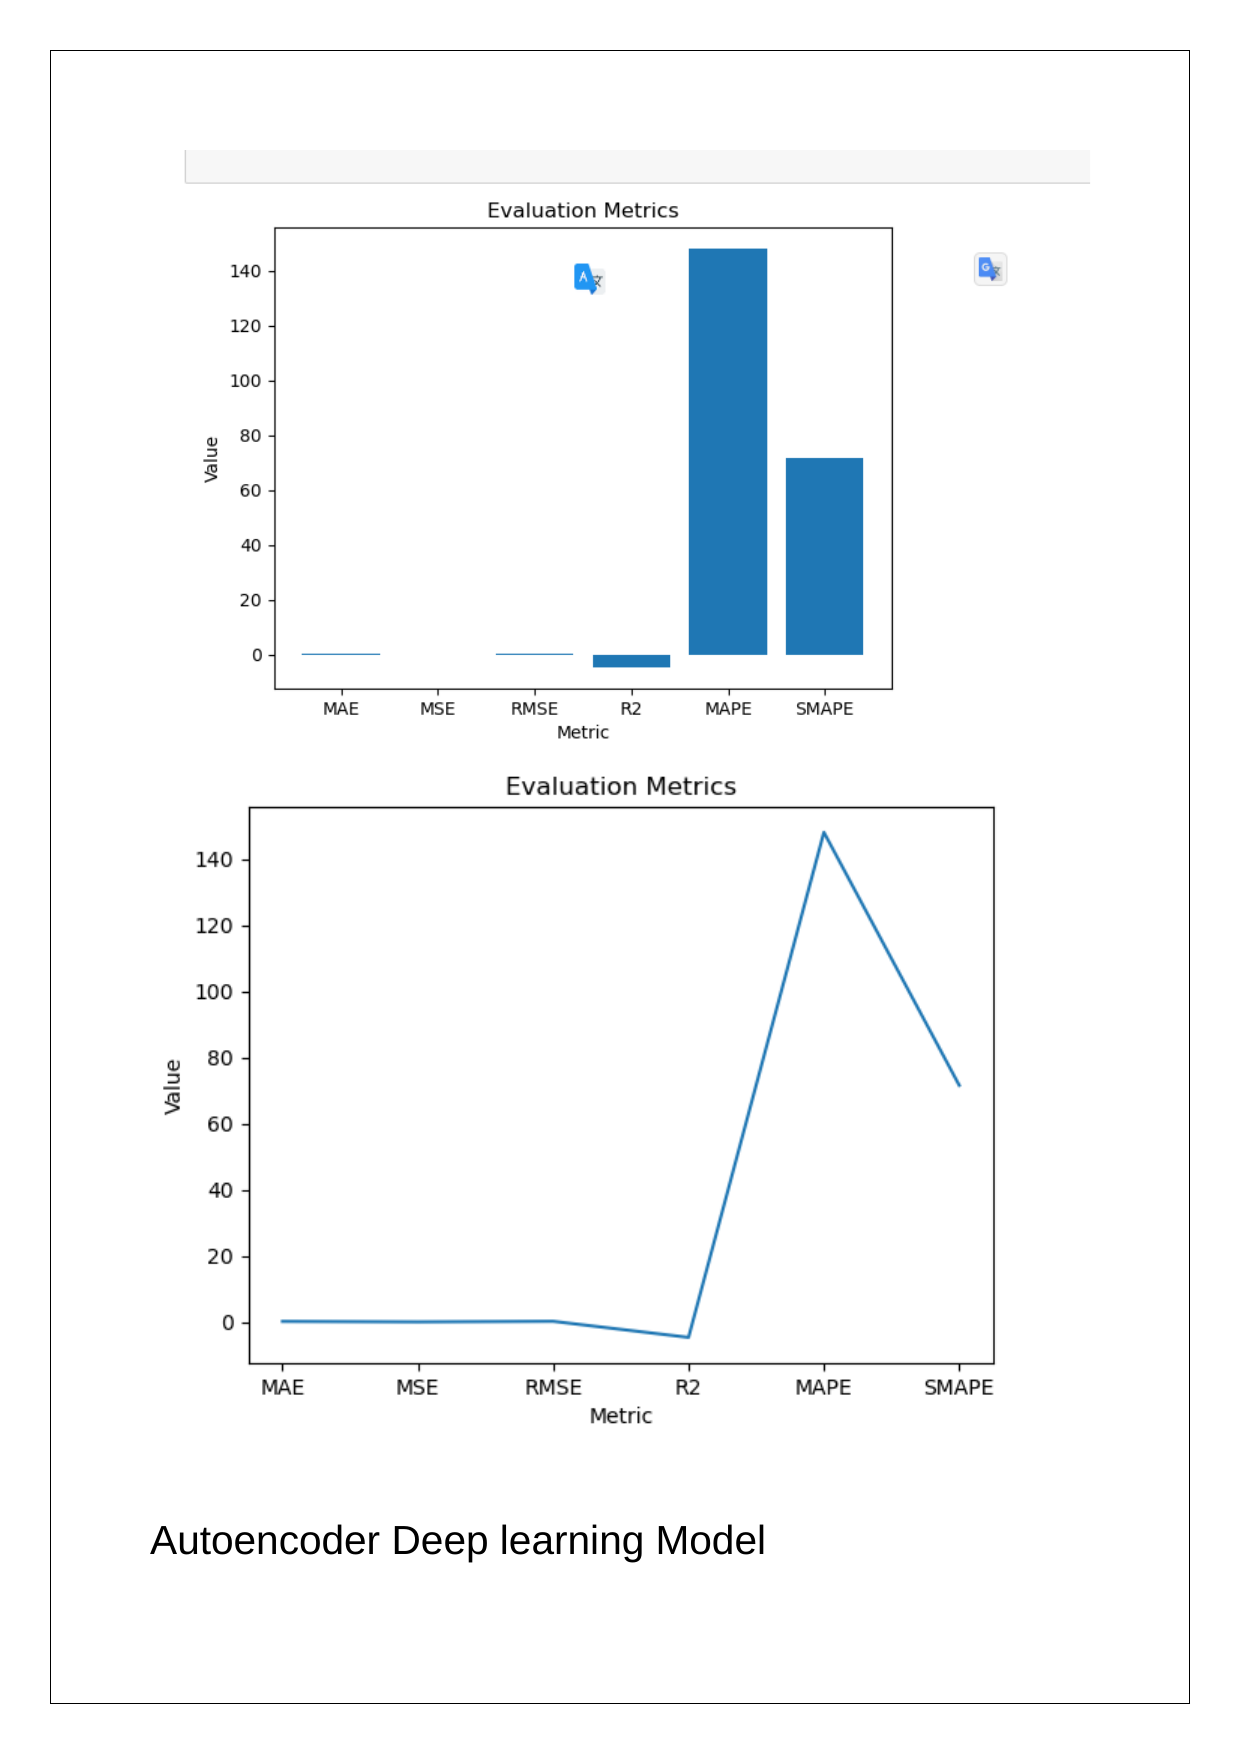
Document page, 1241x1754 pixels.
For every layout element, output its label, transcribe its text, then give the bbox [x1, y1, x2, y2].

picture [150, 150, 1091, 761]
picture [150, 762, 1010, 1443]
subtitle Autoencoder Deep learning Model [150, 1516, 1090, 1563]
